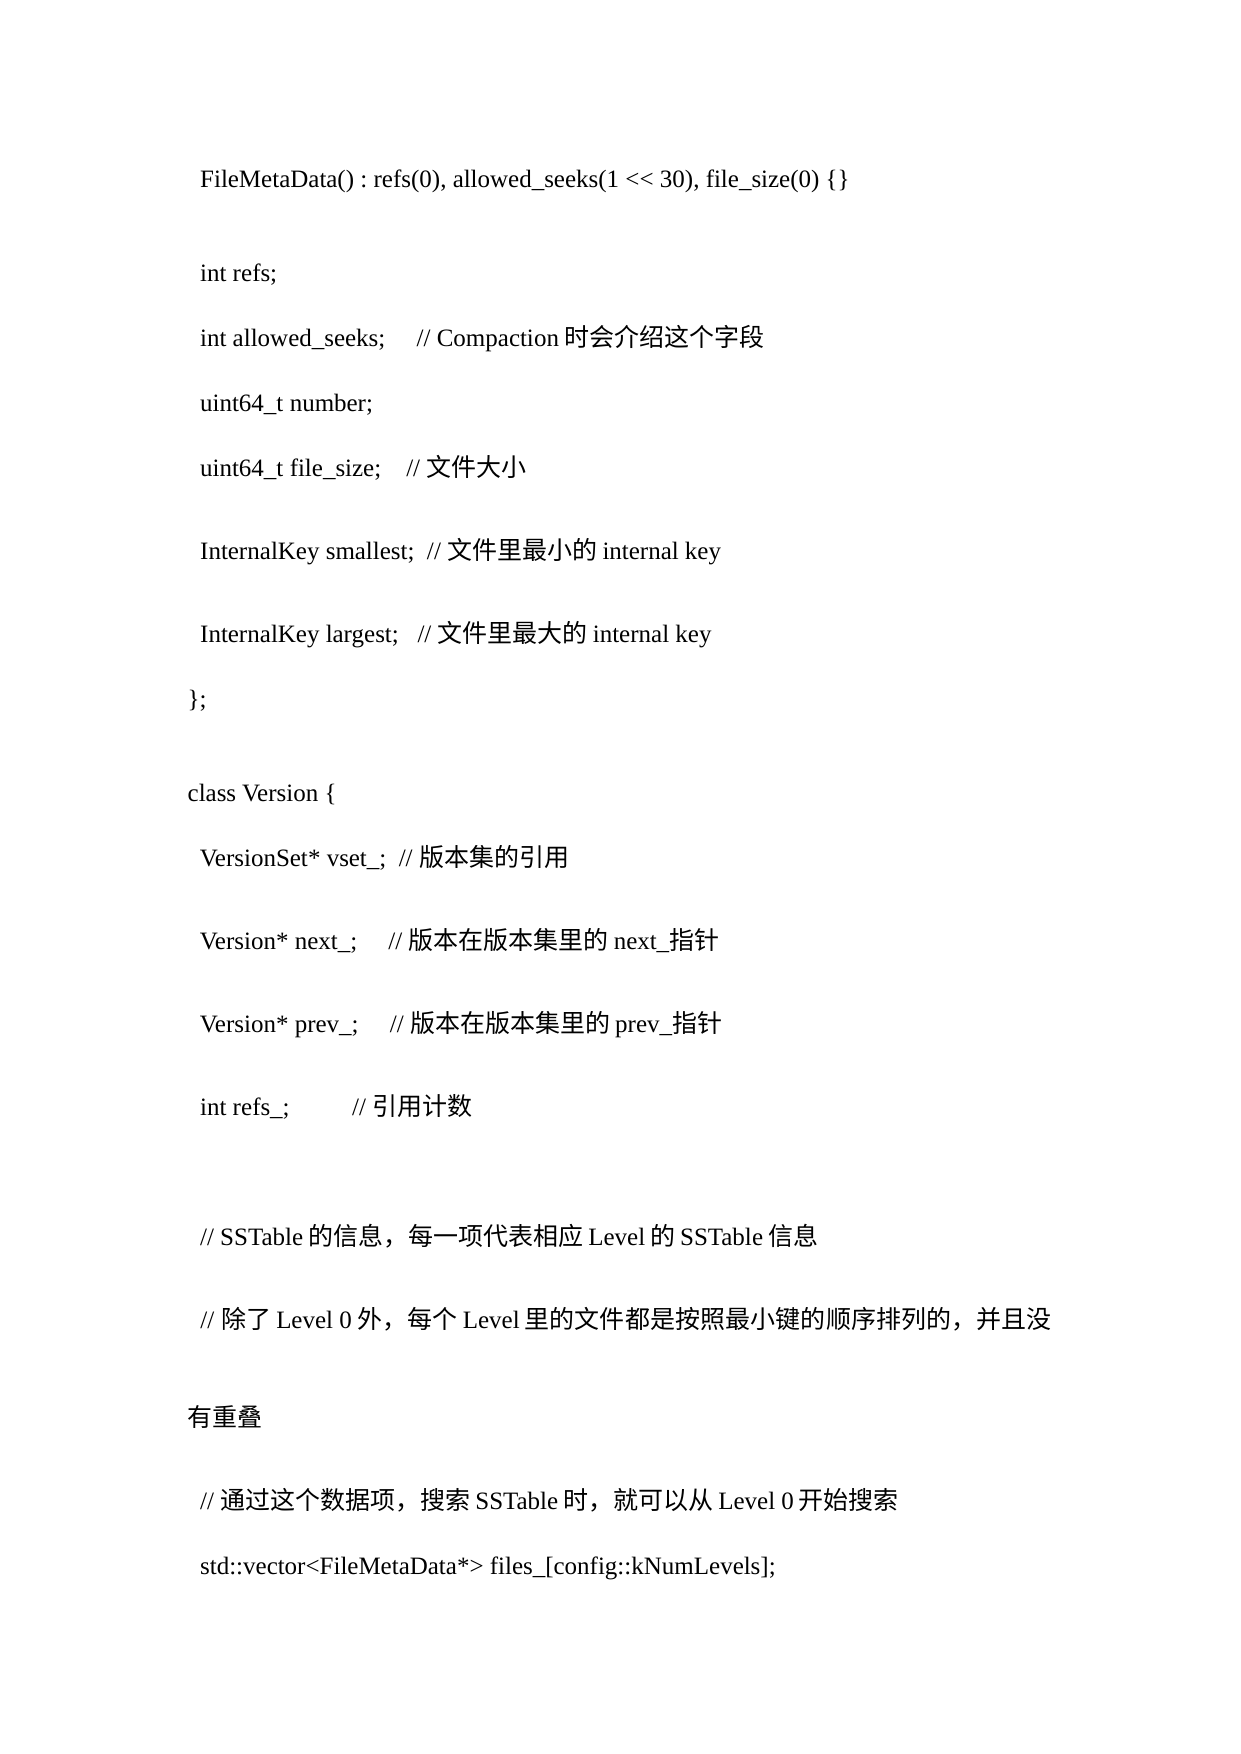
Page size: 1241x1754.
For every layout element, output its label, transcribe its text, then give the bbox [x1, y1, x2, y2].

text Version* next_; // 版本在版本集里的next_指针 [187, 906, 1053, 971]
text InternalKey smallest; // 文件里最小的internal key [187, 516, 1053, 581]
text uint64_t file_size; // 文件大小 [187, 433, 1053, 498]
text InternalKey largest; // 文件里最大的internal key [187, 599, 1053, 664]
text // 除了Level 0外，每个Level里的文件都是按照最小键的顺序排列的，并且没有重叠 [187, 1285, 1053, 1448]
text uint64_t number; [187, 386, 1053, 418]
text }; [187, 682, 1053, 714]
text Version* prev_; // 版本在版本集里的prev_指针 [187, 989, 1053, 1054]
text class Version { [187, 776, 1053, 808]
text FileMetaData() : refs(0), allowed_seeks(1 << 30), file_size(0) {} [187, 162, 1053, 194]
text VersionSet* vset_; // 版本集的引用 [187, 823, 1053, 888]
text // 通过这个数据项，搜索SSTable时，就可以从Level 0开始搜索 [187, 1466, 1053, 1531]
text // SSTable的信息，每一项代表相应Level的SSTable信息 [187, 1202, 1053, 1267]
text int refs; [187, 256, 1053, 288]
text int allowed_seeks; // Compaction时会介绍这个字段 [187, 303, 1053, 368]
text int refs_; // 引用计数 [187, 1072, 1053, 1137]
text std::vector<FileMetaData*> files_[config::kNumLevels]; [187, 1549, 1053, 1581]
